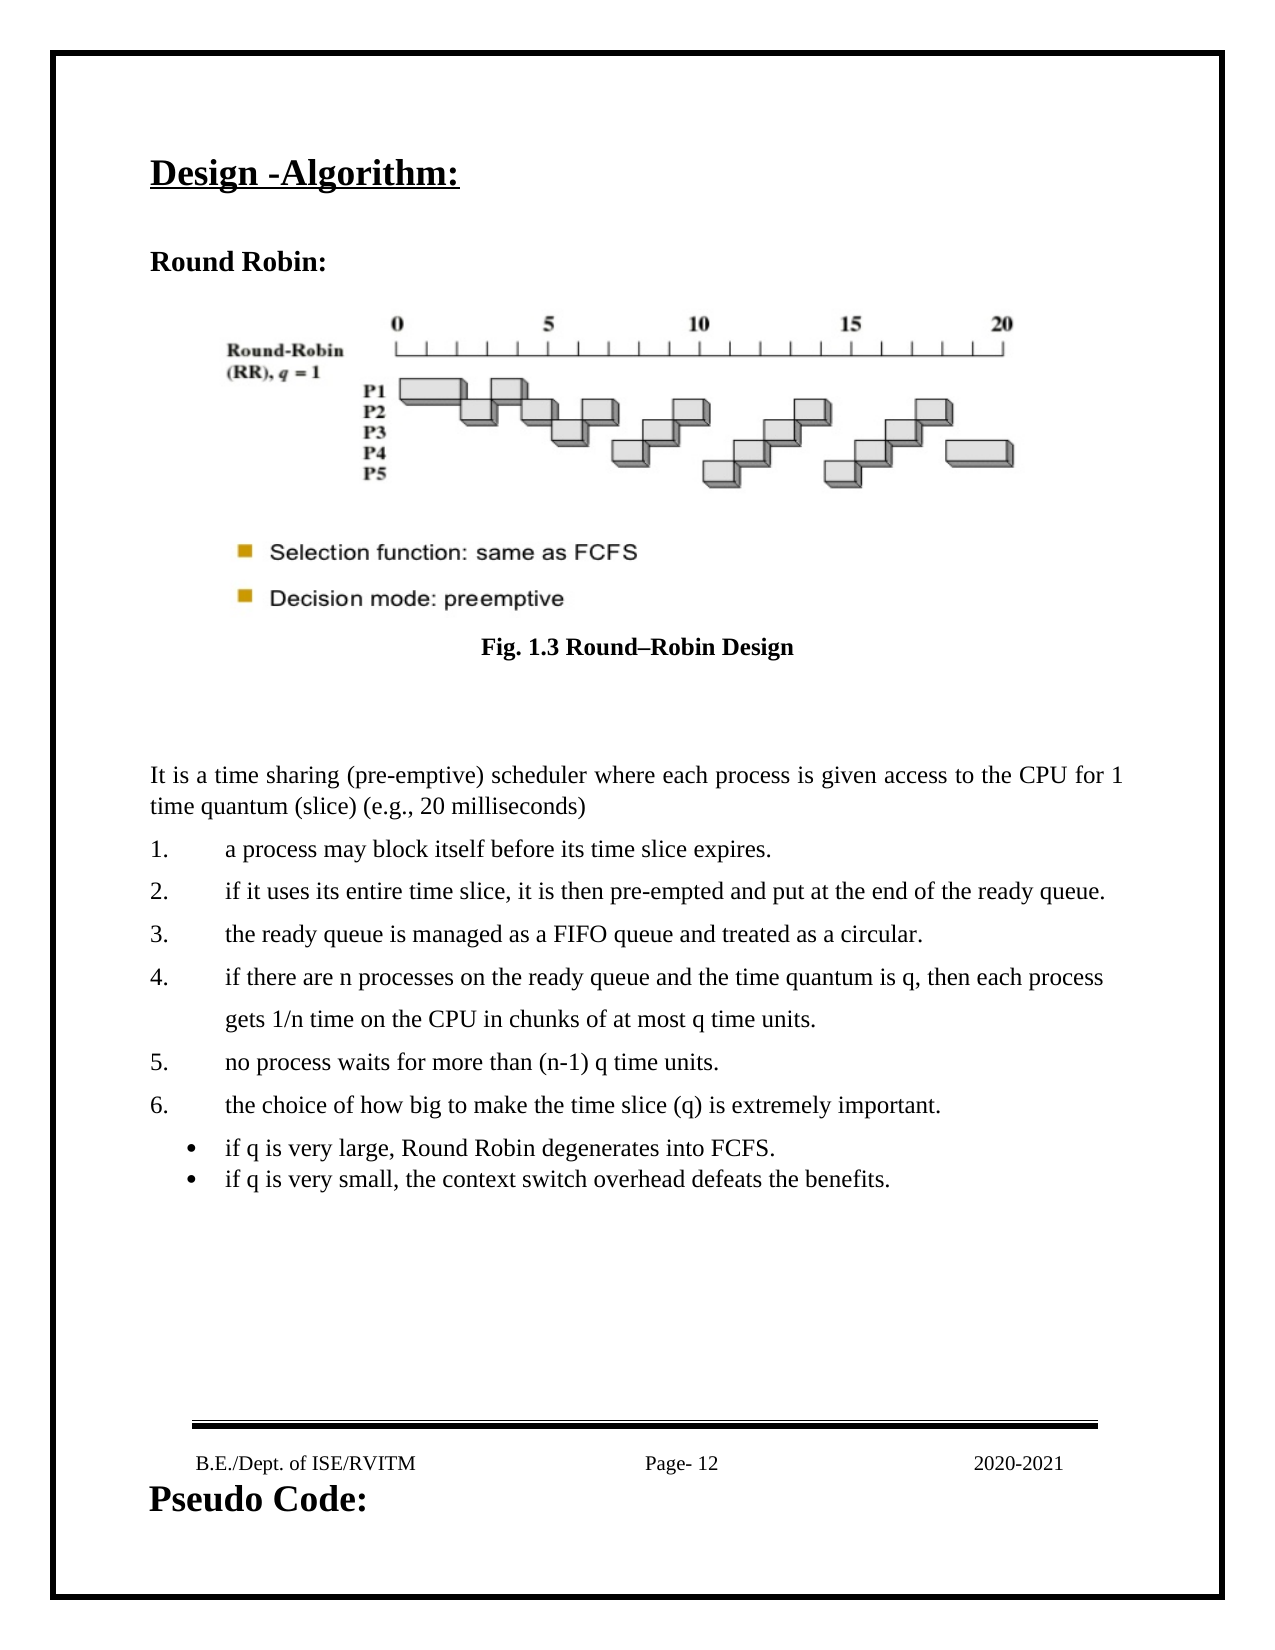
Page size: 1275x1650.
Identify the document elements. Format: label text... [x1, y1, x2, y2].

text Round Robin: [150, 244, 1125, 277]
list if q is very large, Round Robin degenerates into FCFS. [187, 1133, 1125, 1161]
text B.E./Dept. of ISE/RVITM Page- 12 2020-2021 [148, 1450, 1125, 1474]
text 4. if there are n processes on the ready queue and the time quantum is q, then each process [150, 962, 1125, 991]
list if q is very small, the context switch overhead defeats the benefits. [187, 1164, 1125, 1192]
text 3. the ready queue is managed as a FIFO queue and treated as a circular. [150, 919, 1125, 948]
picture [200, 291, 1075, 618]
text 2. if it uses its entire time slice, it is then pre-empted and put at the end of the ready queue. [150, 876, 1125, 905]
text Pseudo Code: [148, 1477, 1125, 1520]
text It is a time sharing (pre-emptive) scheduler where each process is given access to the CPU for 1 time quantum (slice) (e.g., 20 milliseconds) [150, 760, 1125, 820]
text gets 1/n time on the CPU in chunks of at most q time units. [150, 1004, 1125, 1033]
text Fig. 1.3 Round–Robin Design [150, 632, 1125, 661]
text 6. the choice of how big to make the time slice (q) is extremely important. [150, 1090, 1125, 1119]
text 1. a process may block itself before its time slice expires. [150, 834, 1125, 862]
text Design -Algorithm: [150, 150, 1125, 193]
text 5. no process waits for more than (n-1) q time units. [150, 1047, 1125, 1076]
